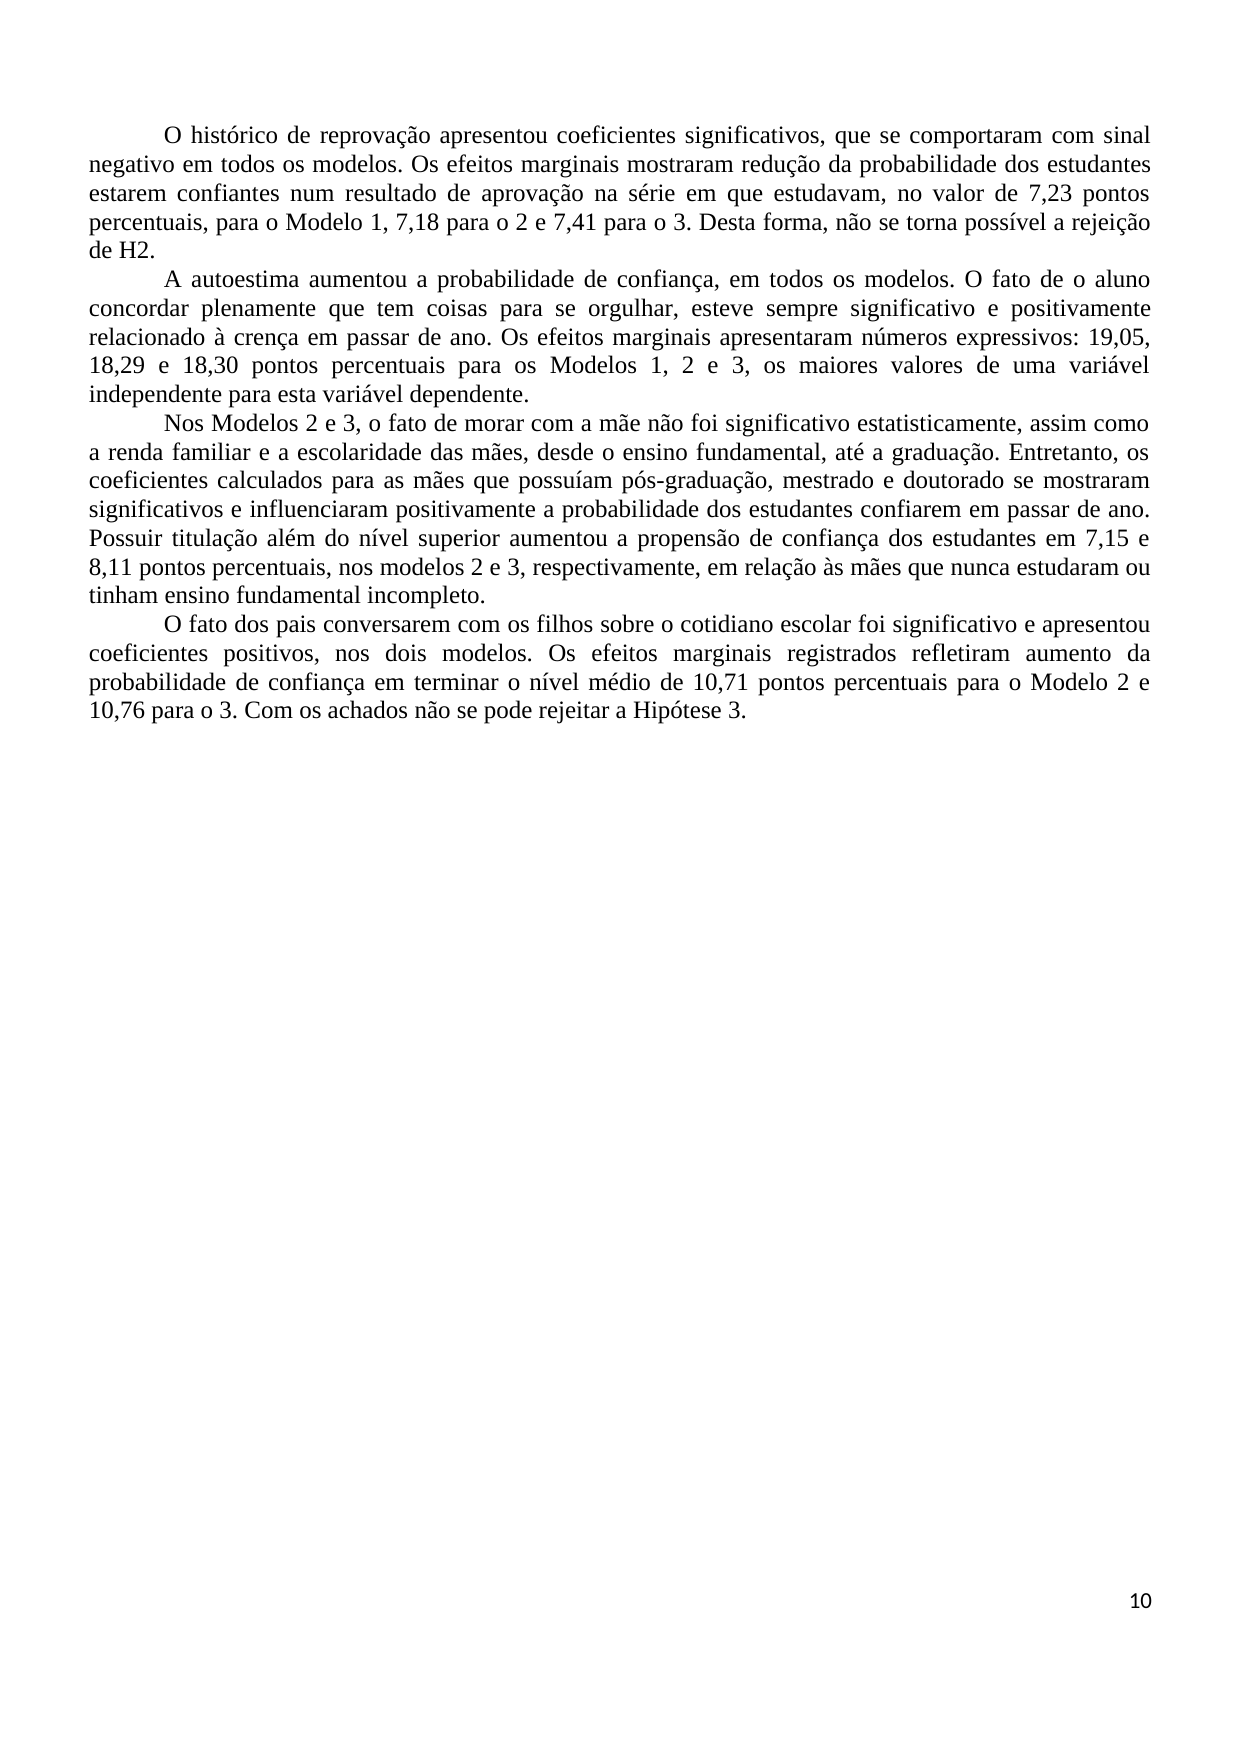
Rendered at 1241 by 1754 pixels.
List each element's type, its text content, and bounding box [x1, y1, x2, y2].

text O histórico de reprovação apresentou coeficientes significativos, que se comportaram com sinal negativo em todos os modelos. Os efeitos marginais mostraram redução da probabilidade dos estudantes estarem confiantes num resultado de aprovação na série em que estudavam, no valor de 7,23 pontos percentuais, para o Modelo 1, 7,18 para o 2 e 7,41 para o 3. Desta forma, não se torna possível a rejeição de H2. [89, 121, 1152, 264]
text Nos Modelos 2 e 3, o fato de morar com a mãe não foi significativo estatisticamente, assim como a renda familiar e a escolaridade das mães, desde o ensino fundamental, até a graduação. Entretanto, os coeficientes calculados para as mães que possuíam pós-graduação, mestrado e doutorado se mostraram significativos e influenciaram positivamente a probabilidade dos estudantes confiarem em passar de ano. Possuir titulação além do nível superior aumentou a propensão de confiança dos estudantes em 7,15 e 8,11 pontos percentuais, nos modelos 2 e 3, respectivamente, em relação às mães que nunca estudaram ou tinham ensino fundamental incompleto. [89, 408, 1152, 609]
text A autoestima aumentou a probabilidade de confiança, em todos os modelos. O fato de o aluno concordar plenamente que tem coisas para se orgulhar, esteve sempre significativo e positivamente relacionado à crença em passar de ano. Os efeitos marginais apresentaram números expressivos: 19,05, 18,29 e 18,30 pontos percentuais para os Modelos 1, 2 e 3, os maiores valores de uma variável independente para esta variável dependente. [89, 264, 1152, 408]
text O fato dos pais conversarem com os filhos sobre o cotidiano escolar foi significativo e apresentou coeficientes positivos, nos dois modelos. Os efeitos marginais registrados refletiram aumento da probabilidade de confiança em terminar o nível médio de 10,71 pontos percentuais para o Modelo 2 e 10,76 para o 3. Com os achados não se pode rejeitar a Hipótese 3. [89, 609, 1152, 724]
